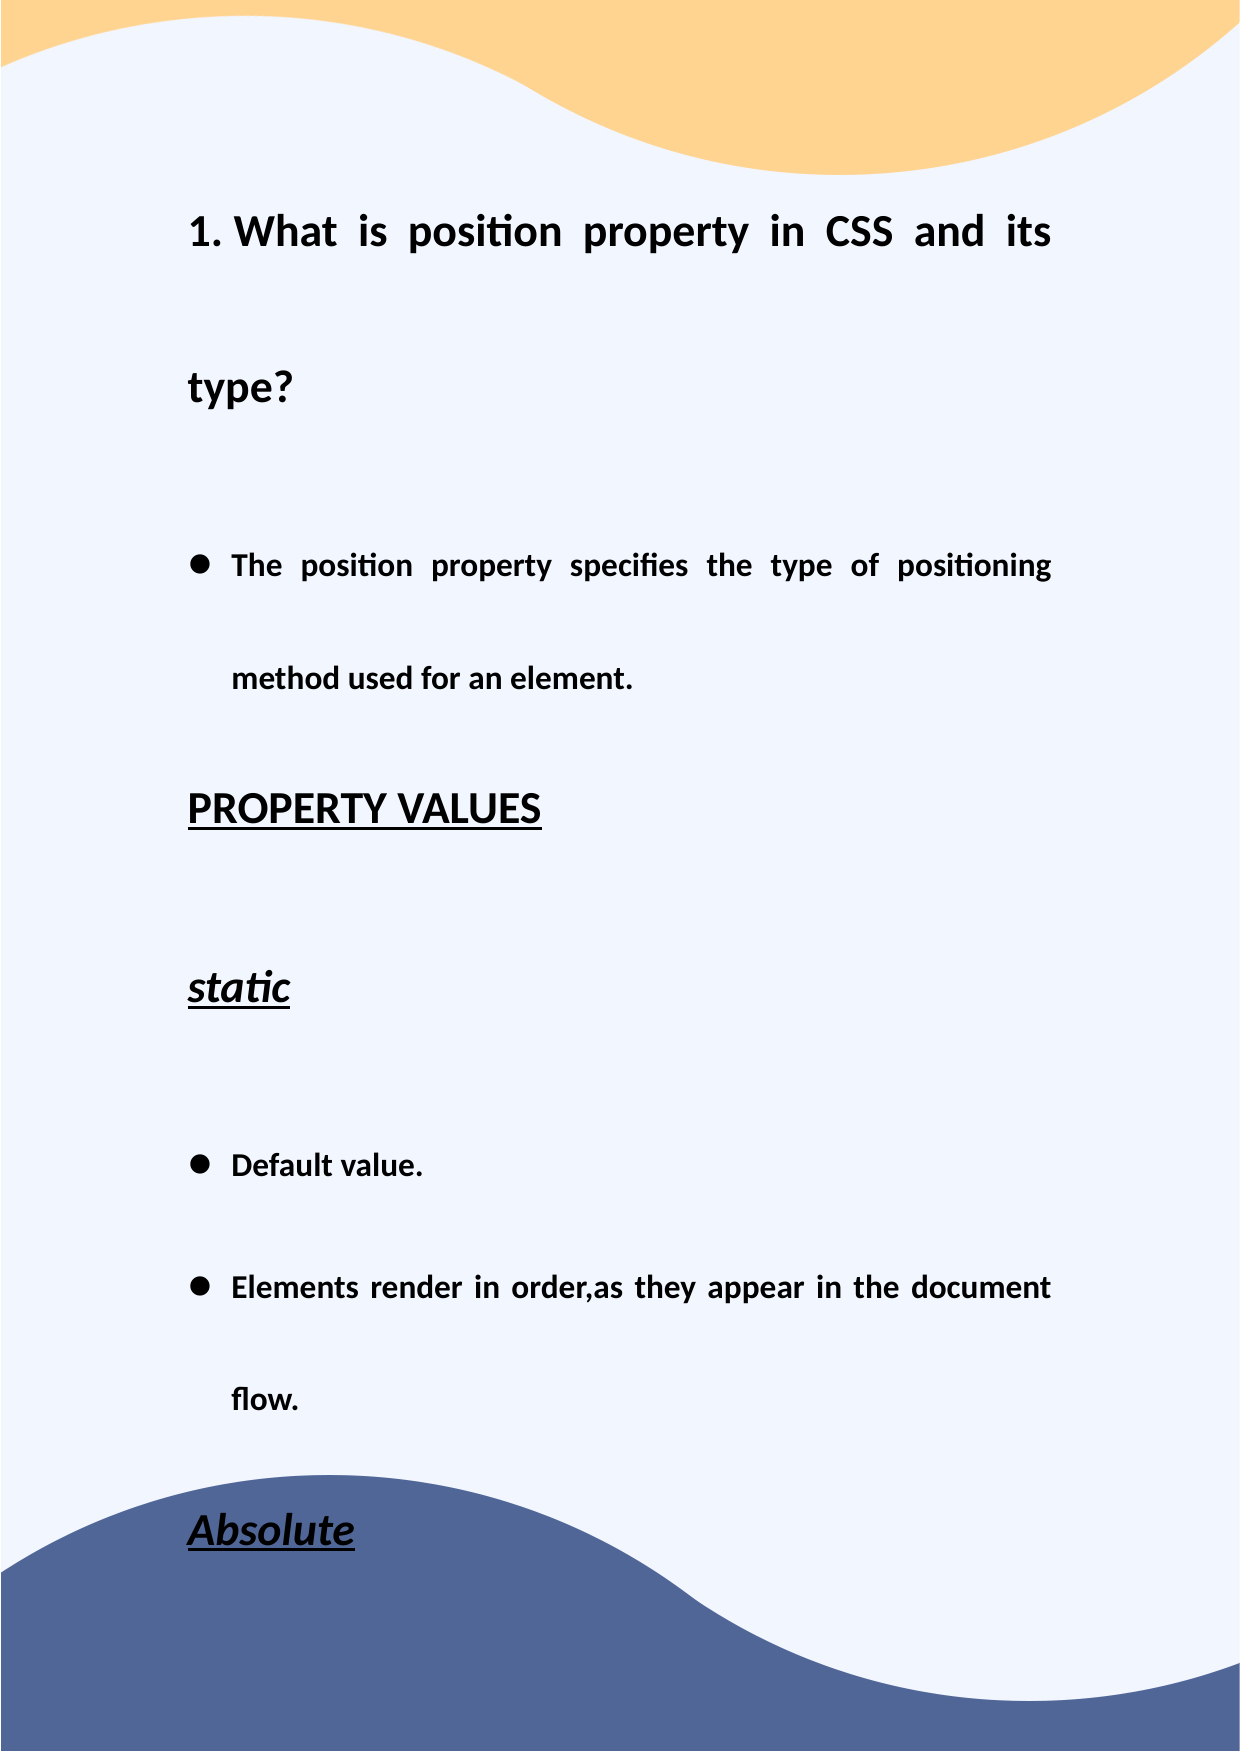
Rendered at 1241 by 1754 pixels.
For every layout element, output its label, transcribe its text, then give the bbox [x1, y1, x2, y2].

subtitle static [187, 954, 1053, 1019]
subtitle The position property specifies the type of positioning method used for an element. [187, 532, 1053, 709]
subtitle Absolute [187, 1496, 1053, 1561]
subtitle What is position property in CSS and its type? [187, 197, 1053, 419]
picture [1, 0, 1240, 1751]
subtitle Elements render in order,as they appear in the document flow. [187, 1254, 1053, 1431]
subtitle PROPERTY VALUES [187, 775, 1053, 840]
subtitle Default value. [187, 1132, 1053, 1197]
